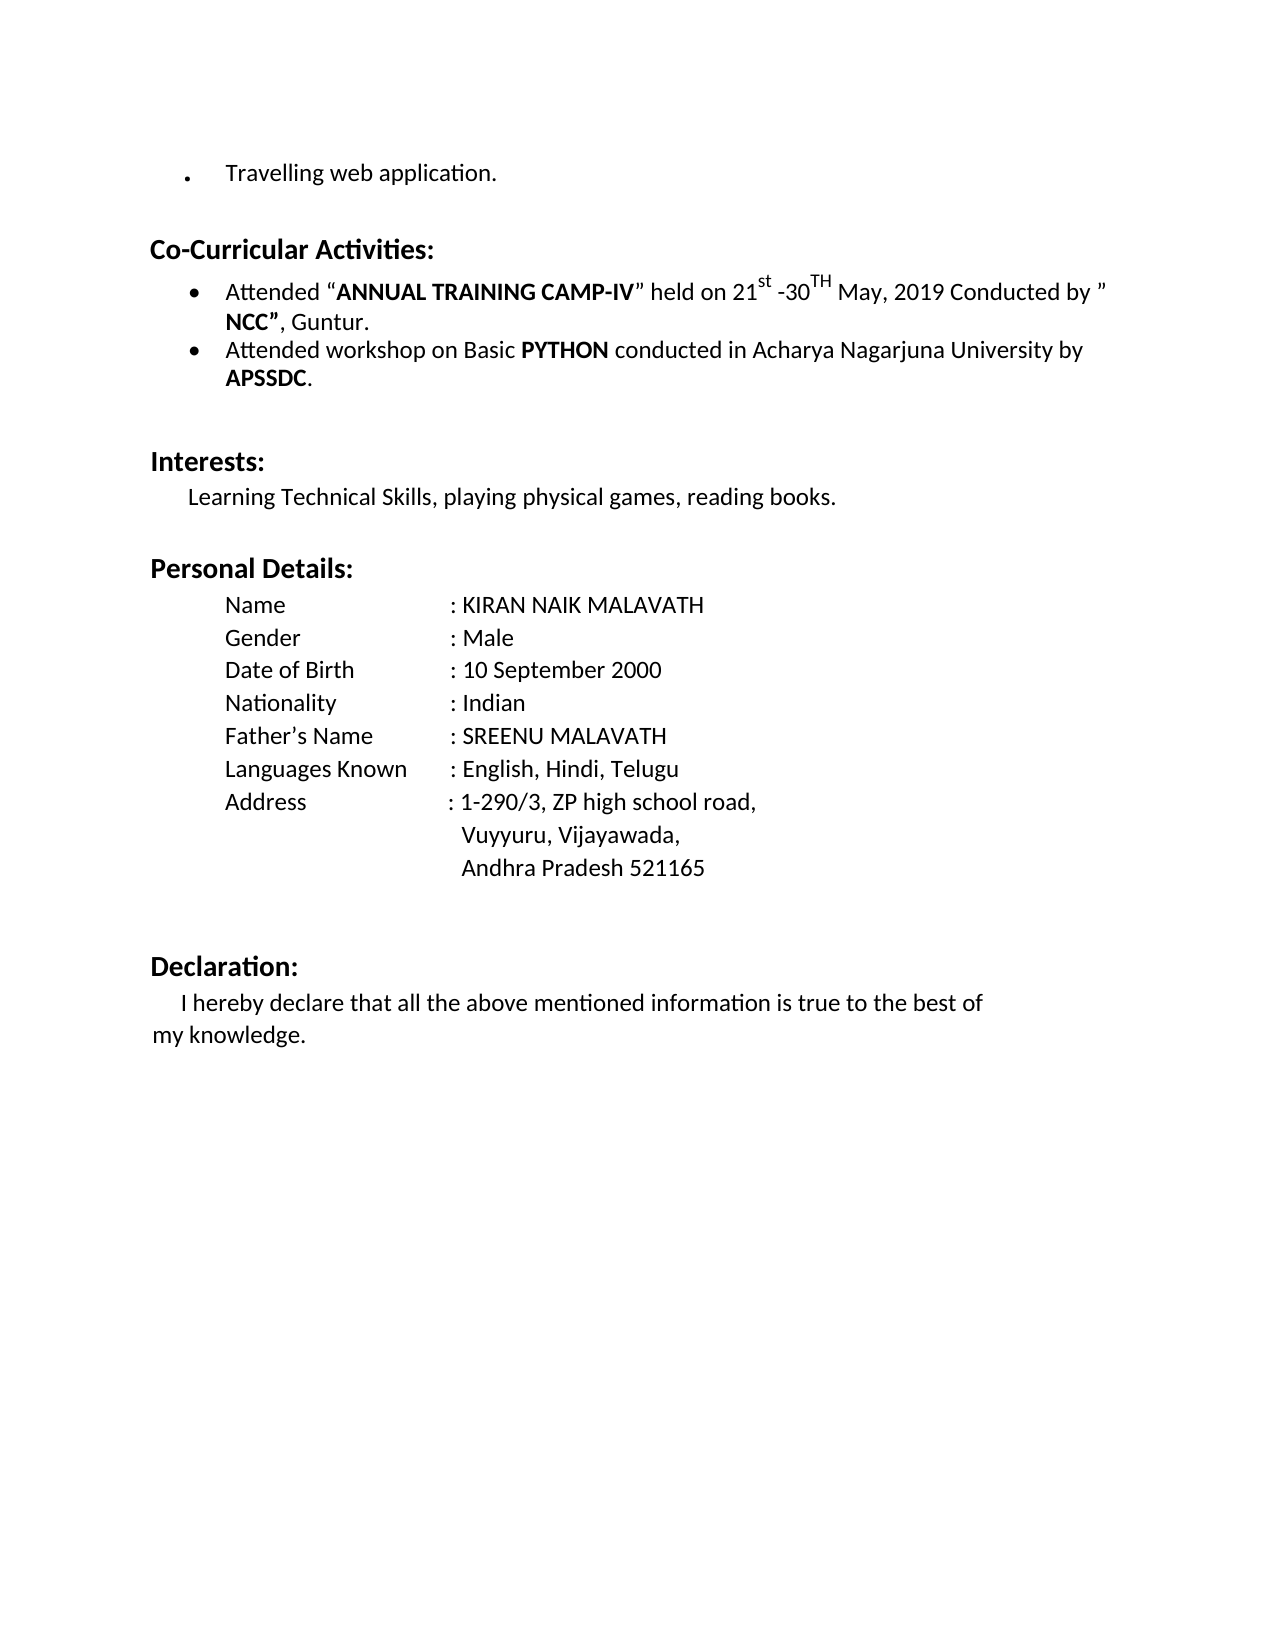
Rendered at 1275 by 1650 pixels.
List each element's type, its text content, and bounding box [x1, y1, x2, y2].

list Attended “ANNUAL TRAINING CAMP-IV” held on 21st -30TH May, 2019 Conducted by ” NCC”, Guntur. [188, 271, 1125, 336]
text Personal Details: [150, 550, 1125, 586]
text . Travelling web application. [150, 150, 1125, 190]
text Father’s Name : SREENU MALAVATH [150, 721, 1125, 751]
text Declaration: [150, 948, 1125, 984]
text Co-Curricular Activities: [150, 231, 1125, 266]
text Gender : Male [150, 622, 1125, 652]
text Vuyyuru, Vijayawada, [150, 819, 1125, 850]
text Address : 1-290/3, ZP high school road, [150, 786, 1125, 817]
text I hereby declare that all the above mentioned information is true to the best of my knowledge. [152, 987, 1019, 1050]
text Interests: [150, 443, 1125, 478]
text Nationality : Indian [150, 688, 1125, 718]
text Languages Known : English, Hindi, Telugu [150, 753, 1125, 784]
text Date of Birth : 10 September 2000 [150, 655, 1125, 685]
list Attended workshop on Basic PYTHON conducted in Acharya Nagarjuna University by APSSDC. [188, 336, 1125, 392]
text Name : KIRAN NAIK MALAVATH [150, 589, 1125, 619]
text Andhra Pradesh 521165 [150, 852, 1125, 883]
text Learning Technical Skills, playing physical games, reading books. [188, 481, 1125, 512]
